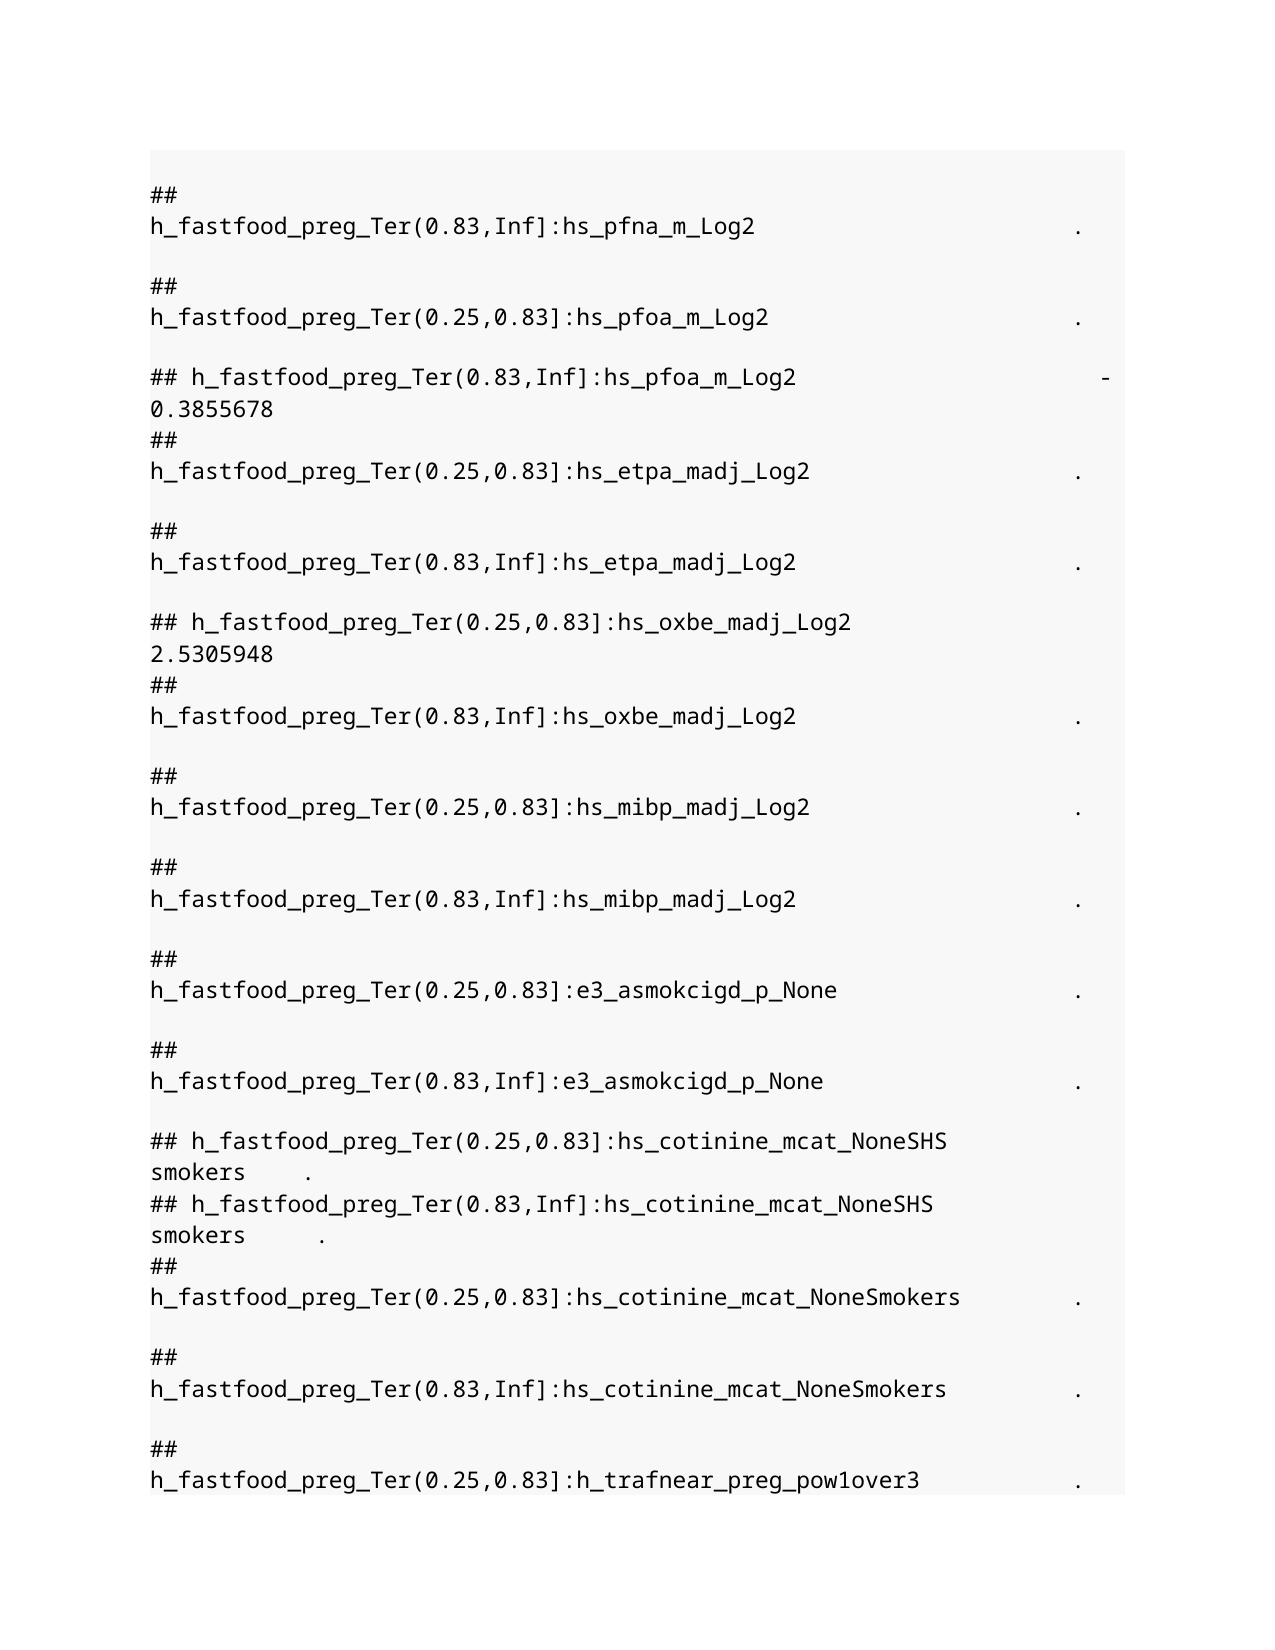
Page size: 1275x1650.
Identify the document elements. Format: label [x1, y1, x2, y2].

text [150, 150, 1125, 1495]
